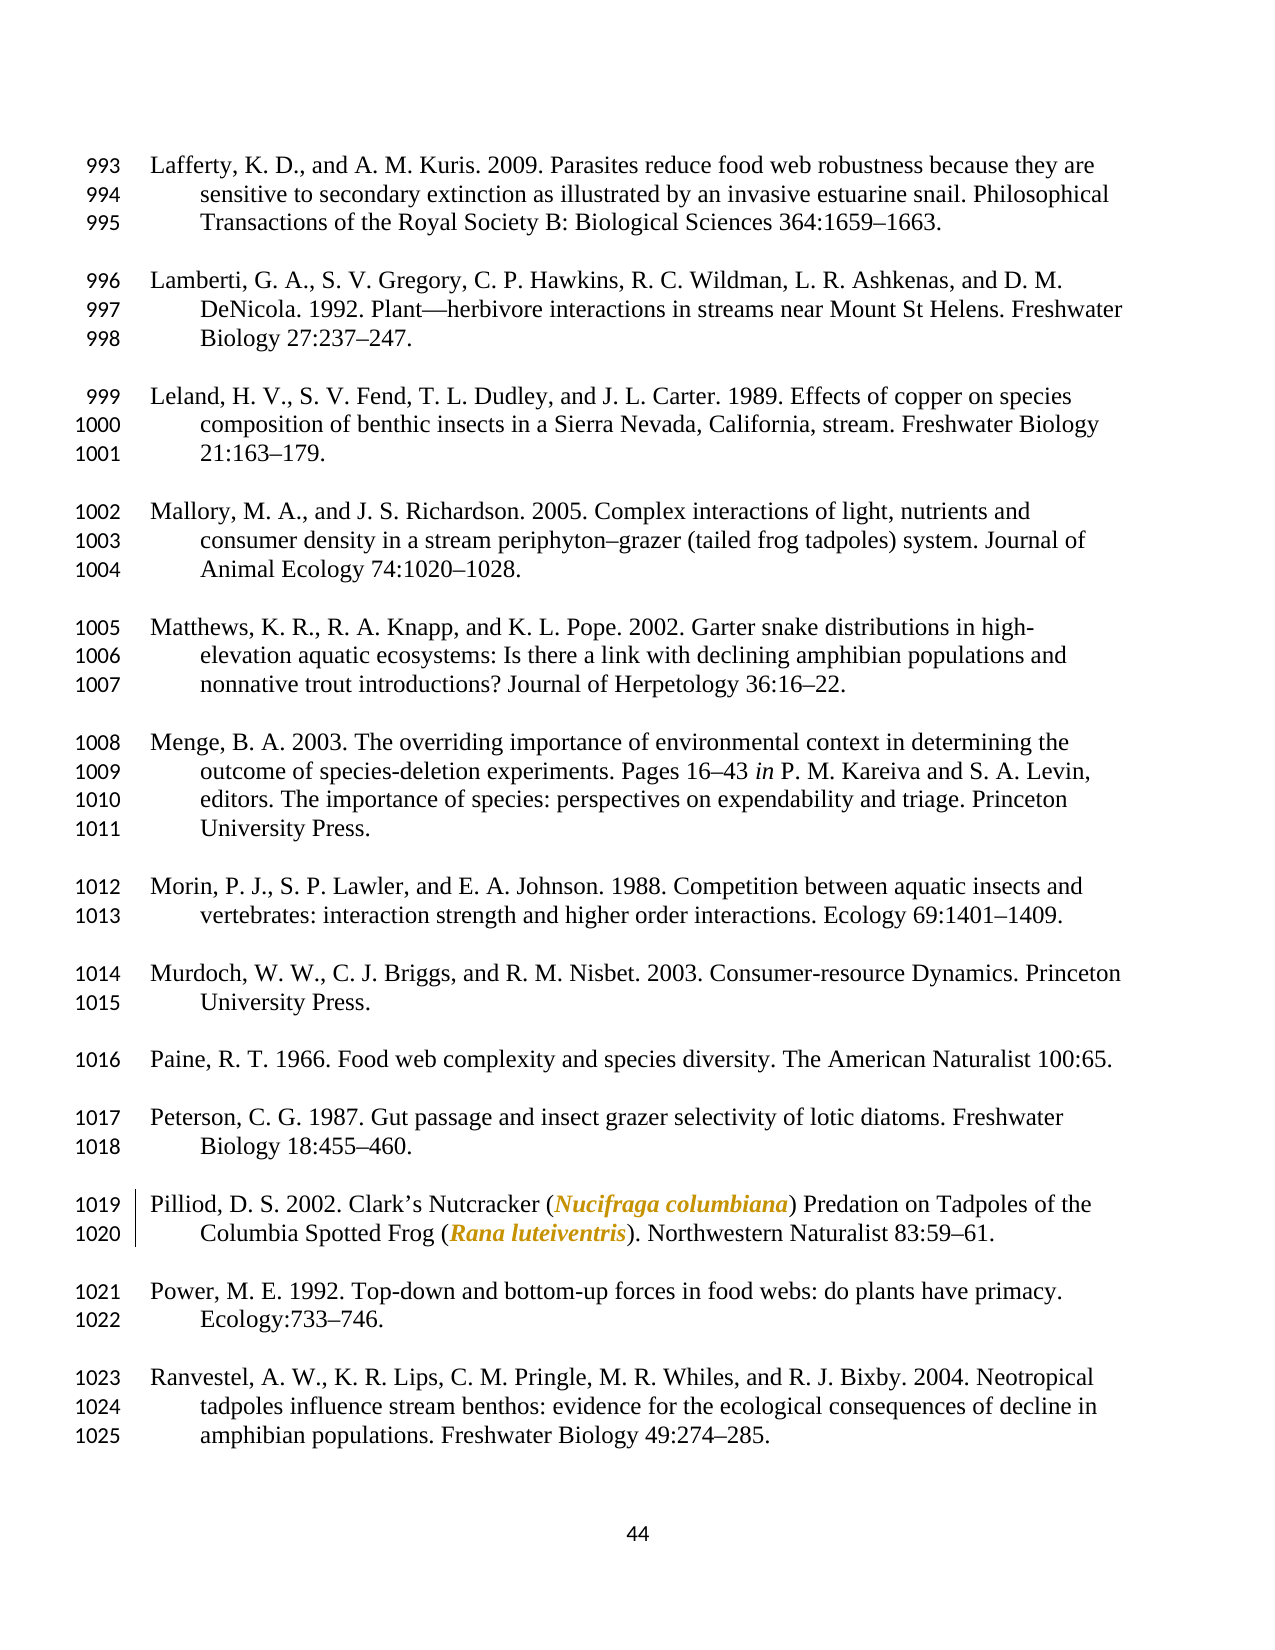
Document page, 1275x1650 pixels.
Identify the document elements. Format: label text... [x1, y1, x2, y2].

text Peterson, C. G. 1987. Gut passage and insect grazer selectivity of lotic diatoms. Freshwater Biology 18:455–460. [150, 1102, 1125, 1160]
text Menge, B. A. 2003. The overriding importance of environmental context in determining the outcome of species-deletion experiments. Pages 16–43 in P. M. Kareiva and S. A. Levin, editors. The importance of species: perspectives on expendability and triage. Princeton University Press. [150, 727, 1125, 842]
text Morin, P. J., S. P. Lawler, and E. A. Johnson. 1988. Competition between aquatic insects and vertebrates: interaction strength and higher order interactions. Ecology 69:1401–1409. [150, 871, 1125, 929]
text Mallory, M. A., and J. S. Richardson. 2005. Complex interactions of light, nutrients and consumer density in a stream periphyton–grazer (tailed frog tadpoles) system. Journal of Animal Ecology 74:1020–1028. [150, 496, 1125, 582]
text Lafferty, K. D., and A. M. Kuris. 2009. Parasites reduce food web robustness because they are sensitive to secondary extinction as illustrated by an invasive estuarine snail. Philosophical Transactions of the Royal Society B: Biological Sciences 364:1659–1663. [150, 150, 1125, 236]
text Pilliod, D. S. 2002. Clark’s Nutcracker (Nucifraga columbiana) Predation on Tadpoles of the Columbia Spotted Frog (Rana luteiventris). Northwestern Naturalist 83:59–61. [150, 1189, 1125, 1247]
text Matthews, K. R., R. A. Knapp, and K. L. Pope. 2002. Garter snake distributions in high-elevation aquatic ecosystems: Is there a link with declining amphibian populations and nonnative trout introductions? Journal of Herpetology 36:16–22. [150, 612, 1125, 698]
text Power, M. E. 1992. Top-down and bottom-up forces in food webs: do plants have primacy. Ecology:733–746. [150, 1276, 1125, 1333]
text Ranvestel, A. W., K. R. Lips, C. M. Pringle, M. R. Whiles, and R. J. Bixby. 2004. Neotropical tadpoles influence stream benthos: evidence for the ecological consequences of decline in amphibian populations. Freshwater Biology 49:274–285. [150, 1362, 1125, 1449]
text Lamberti, G. A., S. V. Gregory, C. P. Hawkins, R. C. Wildman, L. R. Ashkenas, and D. M. DeNicola. 1992. Plant—herbivore interactions in streams near Mount St Helens. Freshwater Biology 27:237–247. [150, 265, 1125, 352]
text Paine, R. T. 1966. Food web complexity and species diversity. The American Naturalist 100:65. [150, 1044, 1125, 1073]
text Murdoch, W. W., C. J. Briggs, and R. M. Nisbet. 2003. Consumer-resource Dynamics. Princeton University Press. [150, 958, 1125, 1015]
text Leland, H. V., S. V. Fend, T. L. Dudley, and J. L. Carter. 1989. Effects of copper on species composition of benthic insects in a Sierra Nevada, California, stream. Freshwater Biology 21:163–179. [150, 381, 1125, 467]
